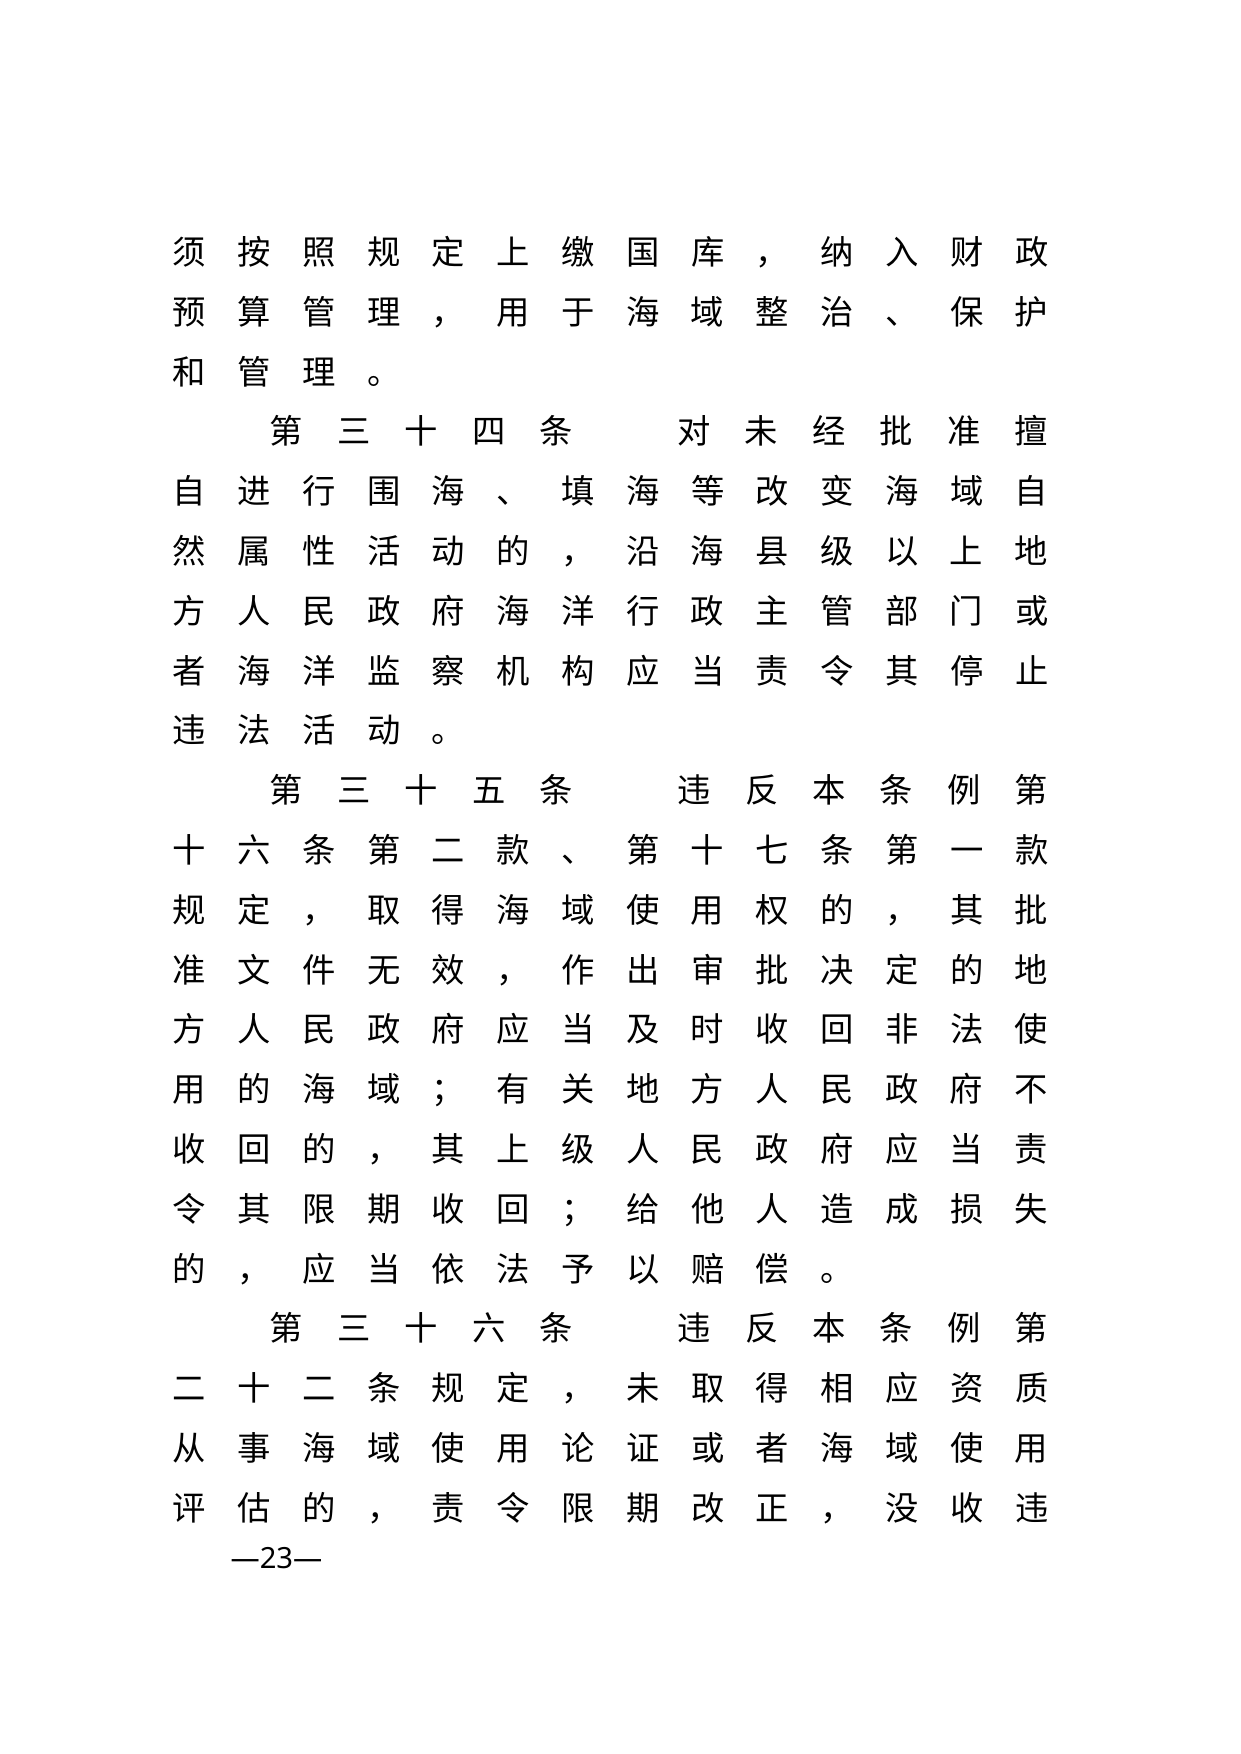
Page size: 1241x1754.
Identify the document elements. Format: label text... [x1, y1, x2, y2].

text 第三十四条 对未经批准擅自进行围海、填海等改变海域自然属性活动的，沿海县级以上地方人民政府海洋行政主管部门或者海洋监察机构应当责令其停止违法活动。 [172, 399, 1079, 758]
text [172, 1296, 1079, 1536]
text 第三十五条 违反本条例第十六条第二款、第十七条第一款规定，取得海域使用权的，其批准文件无效，作出审批决定的地方人民政府应当及时收回非法使用的海域；有关地方人民政府不收回的，其上级人民政府应当责令其限期收回；给他人造成损失的，应当依法予以赔偿。 [172, 758, 1079, 1296]
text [172, 220, 1079, 399]
